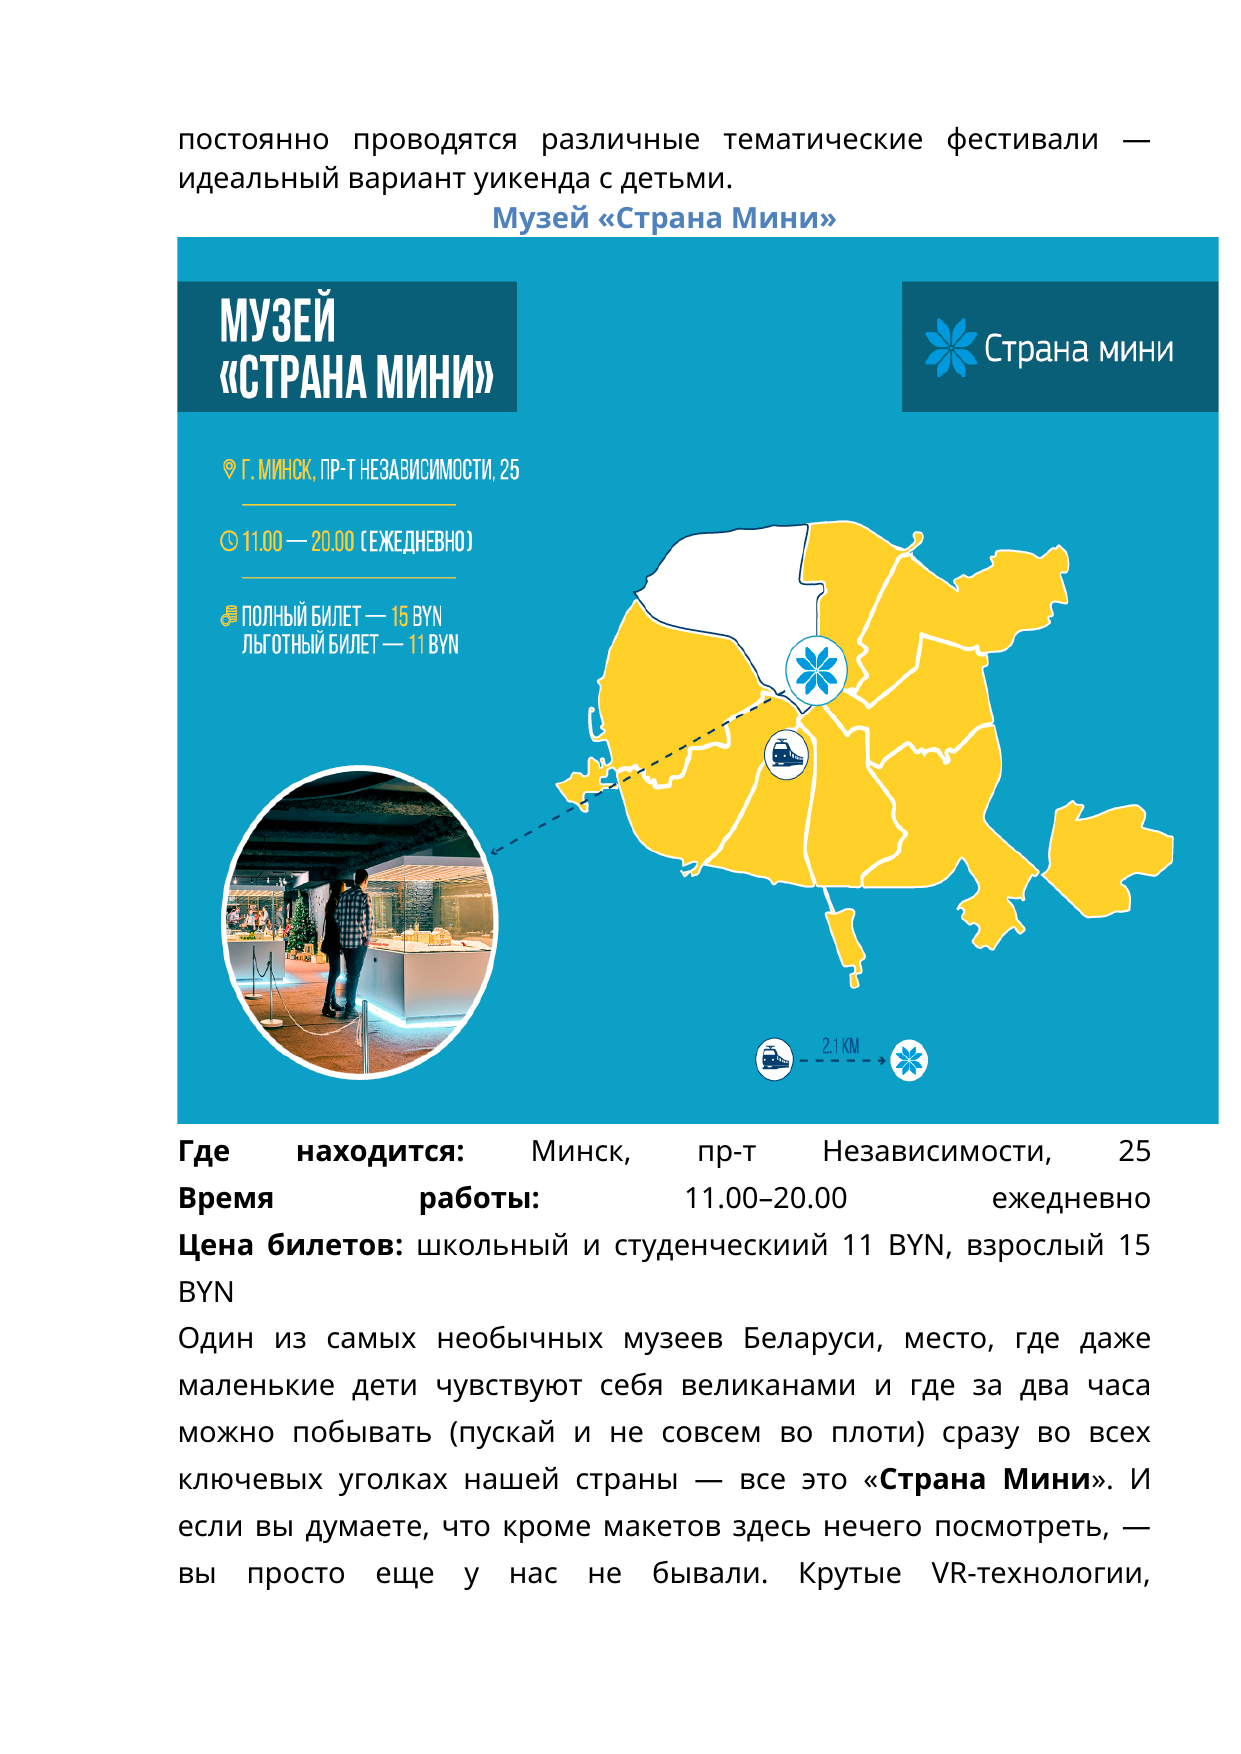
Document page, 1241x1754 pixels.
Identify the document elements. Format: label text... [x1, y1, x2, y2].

picture [1074, 341, 1087, 361]
picture [486, 362, 493, 392]
picture [273, 299, 290, 341]
picture [988, 356, 1001, 361]
picture [222, 766, 498, 1079]
picture [431, 356, 448, 397]
picture [298, 606, 302, 625]
picture [344, 606, 350, 625]
picture [300, 460, 308, 479]
picture [261, 356, 278, 397]
picture [221, 362, 228, 392]
picture [275, 606, 282, 625]
picture [1037, 341, 1051, 361]
picture [456, 531, 463, 551]
picture [265, 606, 271, 625]
text Музей «Страна Мини» [177, 197, 1152, 237]
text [177, 118, 1152, 197]
picture [330, 635, 336, 653]
picture [430, 635, 437, 653]
picture [1159, 342, 1166, 360]
picture [260, 460, 266, 479]
picture [283, 635, 289, 653]
picture [353, 635, 359, 653]
picture [362, 635, 378, 653]
picture [245, 635, 251, 653]
picture [371, 531, 377, 551]
text Где находится: Минск, пр-т Независимости, 25 Время работы: 11.00–20.00 ежедневно Цена билетов: школьный и студенческиий 11 BYN, взрослый 15 BYN [177, 1124, 1152, 1311]
picture [757, 1039, 792, 1080]
picture [1042, 801, 1173, 918]
picture [428, 531, 443, 551]
picture [382, 531, 401, 551]
picture [408, 356, 426, 397]
picture [417, 531, 424, 551]
picture [476, 362, 483, 392]
picture [1101, 342, 1106, 361]
picture [241, 355, 257, 398]
picture [378, 356, 402, 397]
picture [446, 531, 453, 551]
picture [1127, 342, 1135, 361]
picture [353, 606, 361, 625]
picture [347, 356, 366, 397]
picture [313, 606, 319, 625]
picture [293, 635, 300, 653]
picture [319, 290, 330, 295]
picture [387, 470, 398, 479]
picture [255, 635, 270, 653]
picture [1122, 342, 1126, 361]
picture [372, 460, 378, 479]
picture [273, 460, 277, 479]
picture [285, 606, 289, 625]
picture [282, 356, 298, 397]
picture [250, 299, 269, 341]
picture [1020, 342, 1033, 368]
picture [344, 635, 351, 653]
picture [988, 334, 1001, 339]
picture [243, 606, 250, 625]
picture [222, 299, 246, 341]
picture [441, 641, 445, 653]
picture [326, 606, 330, 625]
picture [1107, 342, 1117, 361]
picture [1055, 342, 1068, 361]
picture [277, 460, 284, 479]
picture [1003, 342, 1016, 361]
picture [316, 299, 333, 341]
picture [401, 613, 407, 625]
picture [1167, 342, 1172, 361]
picture [230, 362, 236, 392]
picture [1140, 342, 1153, 361]
picture [295, 299, 310, 341]
picture [324, 356, 342, 397]
picture [301, 356, 320, 397]
picture [454, 356, 472, 397]
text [177, 1311, 1152, 1592]
picture [404, 531, 414, 553]
picture [221, 606, 236, 626]
picture [464, 462, 468, 479]
picture [891, 1040, 927, 1081]
picture [511, 466, 518, 479]
picture [335, 606, 341, 625]
picture [362, 531, 366, 550]
picture [316, 635, 320, 653]
picture [556, 521, 1069, 988]
